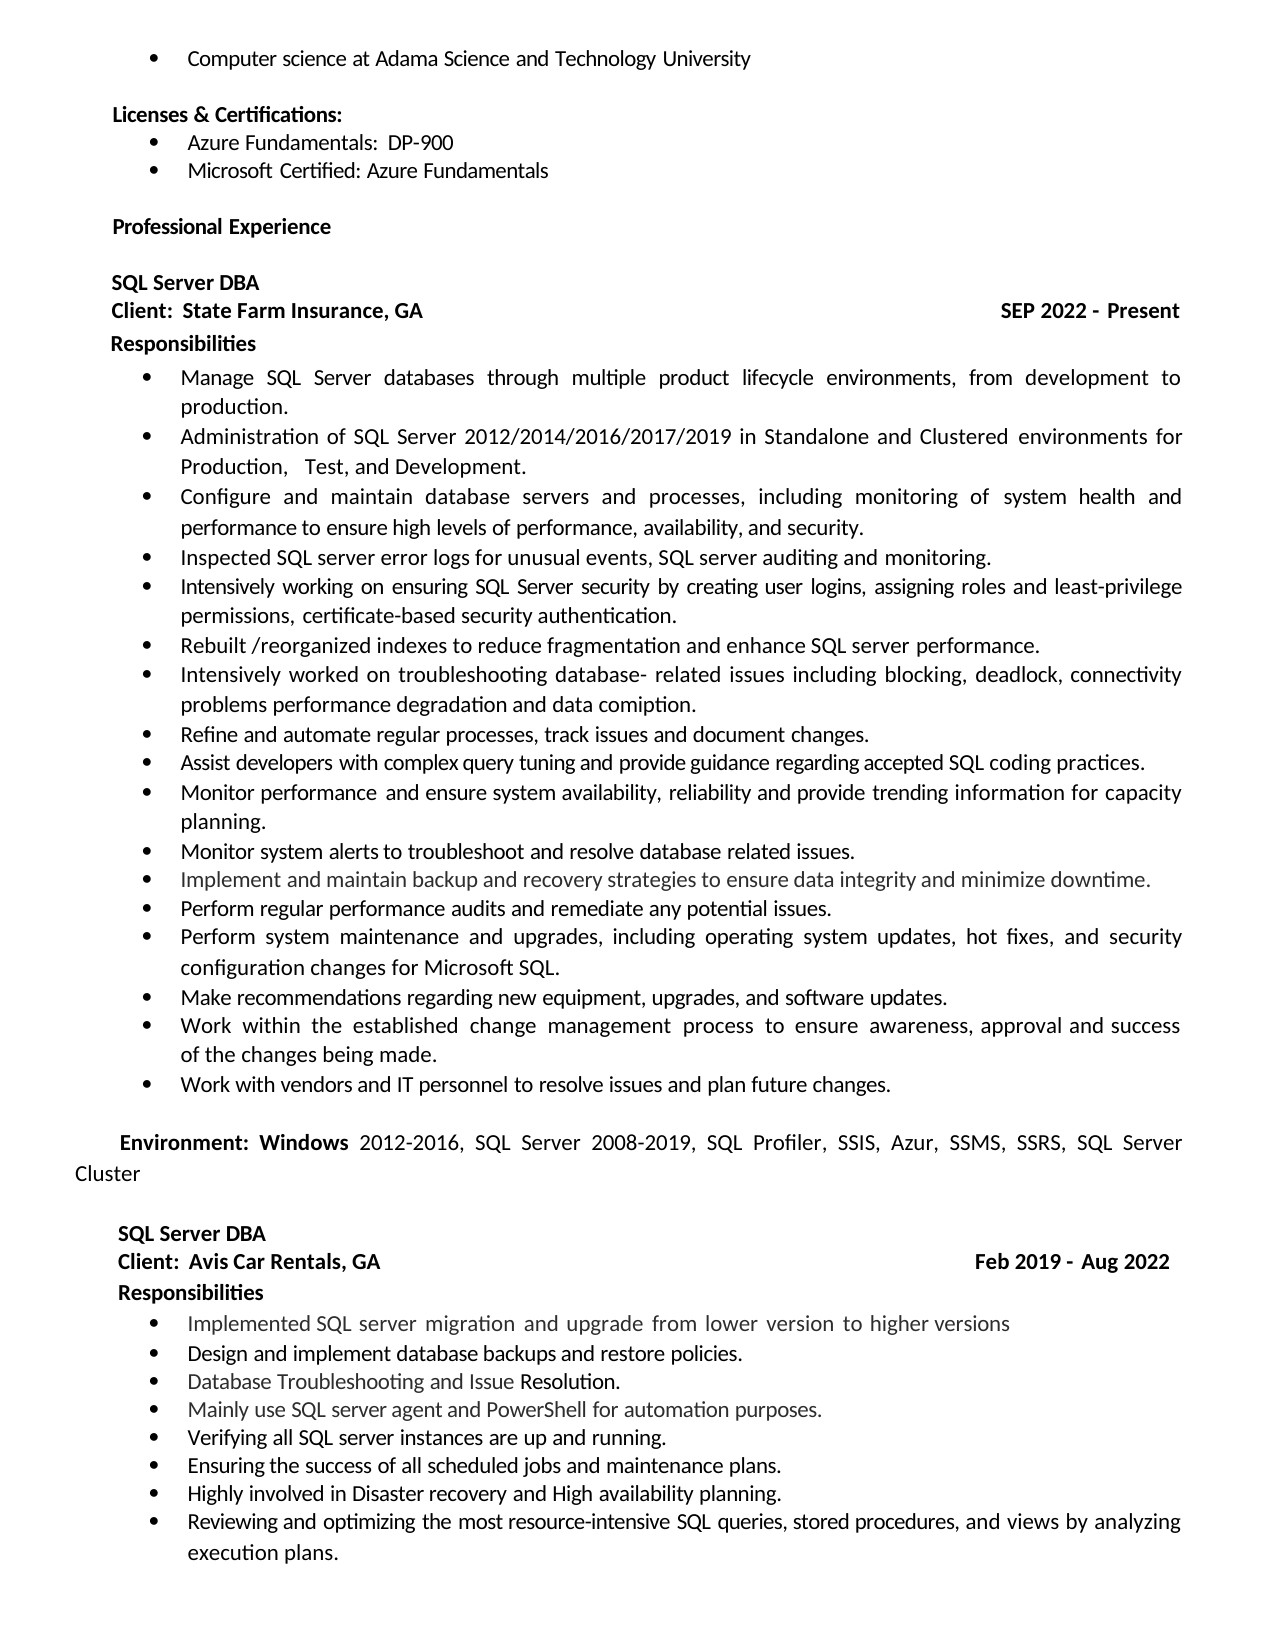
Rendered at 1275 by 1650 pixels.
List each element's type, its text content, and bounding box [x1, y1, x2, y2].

list Refine and automate regular processes, track issues and document changes. [143, 720, 1200, 748]
list Microsoft Certified: Azure Fundamentals [150, 156, 1200, 184]
list Implement and maintain backup and recovery strategies to ensure data integrity and minimize downtime. [143, 865, 1183, 893]
list Design and implement database backups and restore policies. [150, 1339, 1200, 1367]
list Configure and maintain database servers and processes, including monitoring of system health and performance to ensure high levels of performance, availability, and security. [143, 482, 1183, 541]
list Highly involved in Disaster recovery and High availability planning. [150, 1479, 1200, 1507]
list Reviewing and optimizing the most resource-intensive SQL queries, stored procedures, and views by analyzing execution plans. [150, 1507, 1181, 1566]
list Intensively working on ensuring SQL Server security by creating user logins, assigning roles and least-privilege permissions, certificate-based security authentication. [143, 572, 1183, 629]
list Mainly use SQL server agent and PowerShell for automation purposes. [150, 1395, 1200, 1423]
text Professional Experience [112, 212, 1200, 241]
list Make recommendations regarding new equipment, upgrades, and software updates. [143, 983, 1200, 1011]
text Environment: Windows 2012-2016, SQL Server 2008-2019, SQL Profiler, SSIS, Azur, SSMS, SSRS, SQL Server Cluster [75, 1128, 1182, 1187]
text Client: Avis Car Rentals, GA Feb 2019 - Aug 2022 [111, 1247, 1182, 1275]
list Perform system maintenance and upgrades, including operating system updates, hot fixes, and security configuration changes for Microsoft SQL. [143, 922, 1183, 981]
list Inspected SQL server error logs for unusual events, SQL server auditing and monitoring. [143, 543, 1183, 571]
list Azure Fundamentals: DP-900 [150, 128, 1200, 156]
text Licenses & Certifications: [75, 100, 1200, 128]
list Implemented SQL server migration and upgrade from lower version to higher versions [150, 1309, 1182, 1337]
list Rebuilt /reorganized indexes to reduce fragmentation and enhance SQL server performance. [143, 631, 1182, 659]
list Manage SQL Server databases through multiple product lifecycle environments, from development to production. [143, 363, 1182, 420]
list Ensuring the success of all scheduled jobs and maintenance plans. [150, 1451, 1200, 1479]
list Assist developers with complex query tuning and provide guidance regarding accepted SQL coding practices. [143, 748, 1182, 776]
text Responsibilities [111, 1278, 994, 1306]
list Verifying all SQL server instances are up and running. [150, 1423, 1200, 1451]
text SQL Server DBA [111, 268, 1200, 297]
list Work with vendors and IT personnel to resolve issues and plan future changes. [143, 1070, 1200, 1098]
text Client: State Farm Insurance, GA SEP 2022 - Present [61, 297, 1182, 324]
list Perform regular performance audits and remediate any potential issues. [143, 894, 1200, 922]
list Computer science at Adama Science and Technology University [150, 44, 1200, 72]
list Administration of SQL Server 2012/2014/2016/2017/2019 in Standalone and Clustered environments for Production, Test, and Development. [143, 422, 1183, 480]
list Database Troubleshooting and Issue Resolution. [150, 1367, 1200, 1395]
text Responsibilities [61, 329, 1041, 358]
list Intensively worked on troubleshooting database- related issues including blocking, deadlock, connectivity problems performance degradation and data comiption. [143, 661, 1182, 718]
list Monitor performance and ensure system availability, reliability and provide trending information for capacity planning. [143, 778, 1182, 835]
list Work within the established change management process to ensure awareness, approval and success of the changes being made. [143, 1011, 1181, 1069]
list Monitor system alerts to troubleshoot and resolve database related issues. [143, 837, 1200, 865]
text SQL Server DBA [111, 1219, 1200, 1247]
